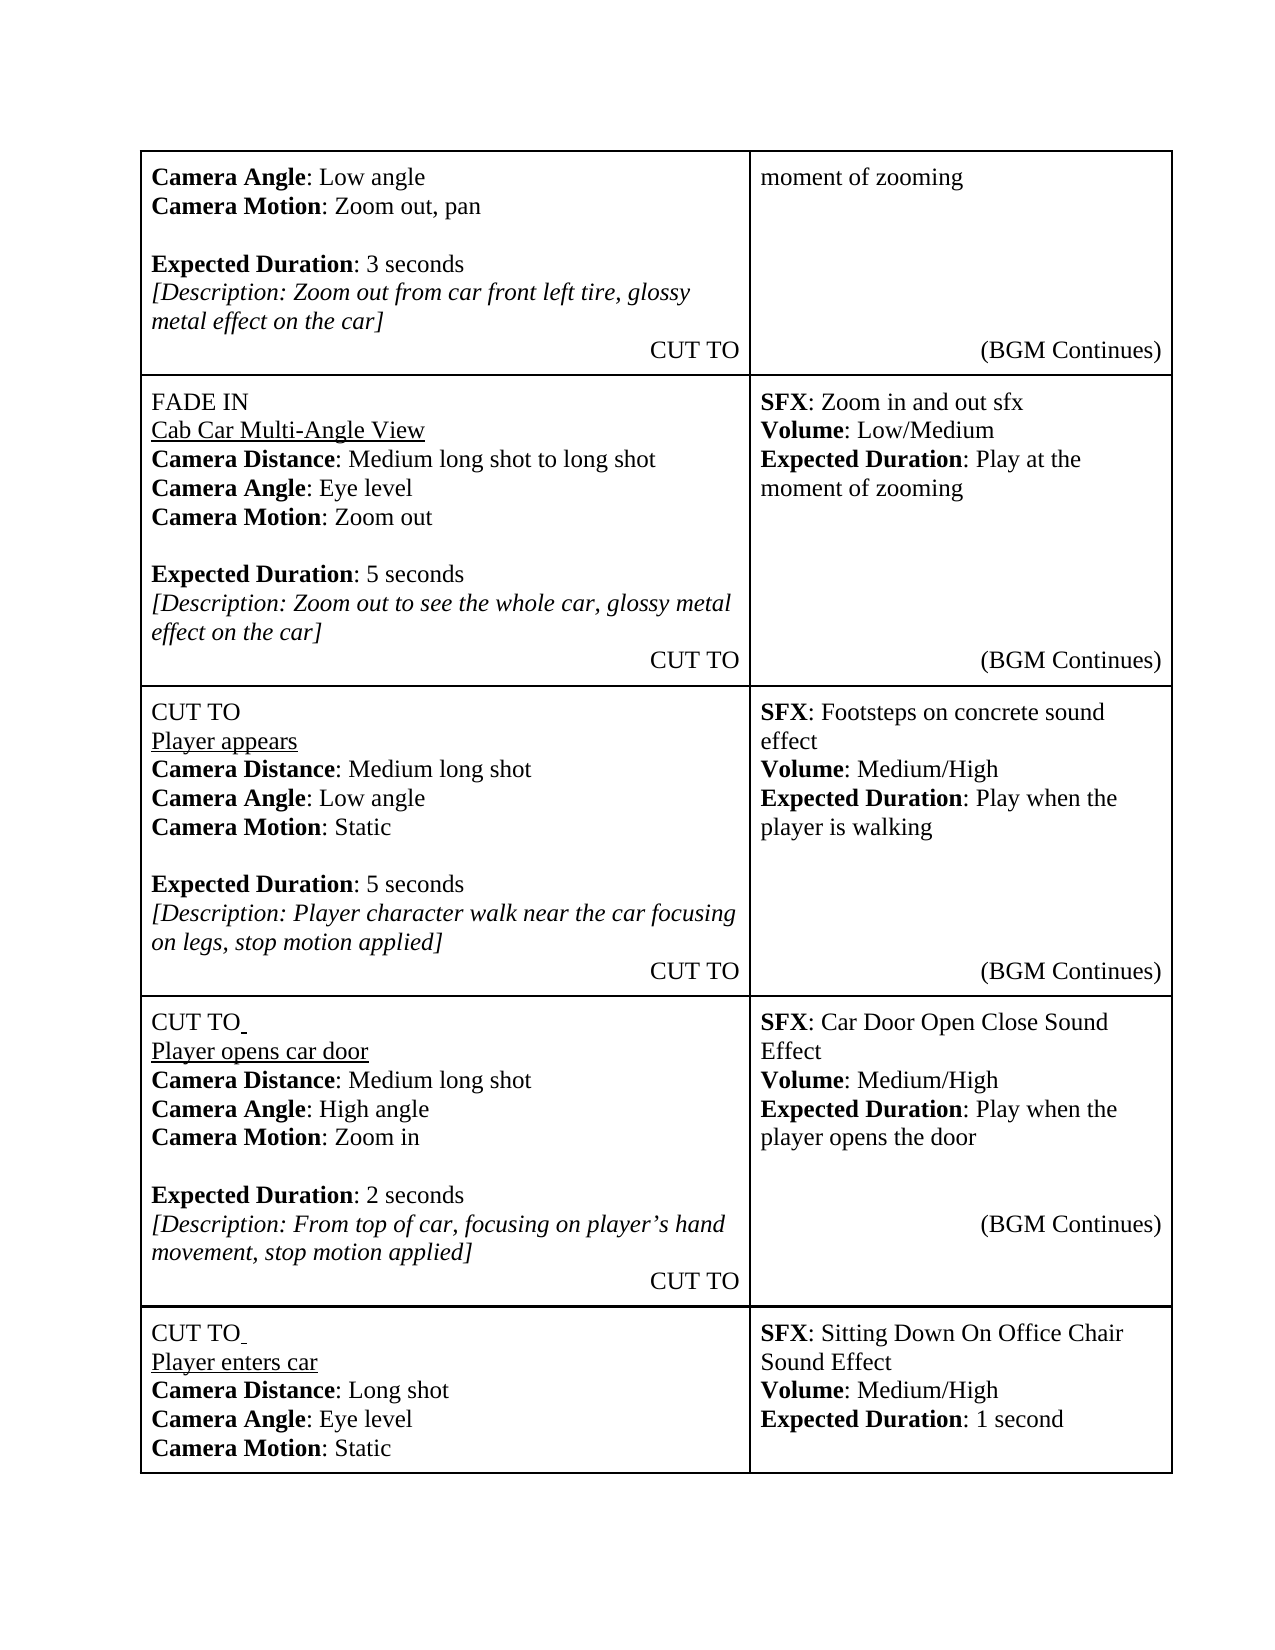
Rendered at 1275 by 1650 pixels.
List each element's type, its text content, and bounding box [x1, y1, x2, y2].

table_cell CUT TO Player opens car door Camera Distance: Medium long shot Camera Angle: High angle Camera Motion: Zoom in Expected Duration: 2 seconds [Description: From top of car, focusing on player’s hand movement, stop motion applied] CUT TO [142, 997, 749, 1305]
table_cell SFX: Zoom in and out sfx Volume: Low/Medium Expected Duration: Play at the moment of zooming (BGM Continues) [751, 152, 1171, 374]
table_cell SFX: Zoom in and out sfx Volume: Low/Medium Expected Duration: Play at the moment of zooming (BGM Continues) [751, 376, 1171, 684]
table_cell CUT TO Player appears Camera Distance: Medium long shot Camera Angle: Low angle Camera Motion: Static Expected Duration: 5 seconds [Description: Player character walk near the car focusing on legs, stop motion applied] CUT TO [142, 687, 749, 995]
table_cell SFX: Footsteps on concrete sound effect Volume: Medium/High Expected Duration: Play when the player is walking (BGM Continues) [751, 687, 1171, 995]
table_cell FADE IN Cab Car Multi-Angle View Camera Distance: Medium long shot to long shot Camera Angle: Eye level Camera Motion: Zoom out Expected Duration: 5 seconds [Description: Zoom out to see the whole car, glossy metal effect on the car] CUT TO [142, 376, 749, 684]
table_cell SFX: Car Door Open Close Sound Effect Volume: Medium/High Expected Duration: Play when the player opens the door (BGM Continues) [751, 997, 1171, 1305]
table_cell SFX: Sitting Down On Office Chair Sound Effect Volume: Medium/High Expected Duration: 1 second (BGM Continues) [751, 1308, 1171, 1472]
